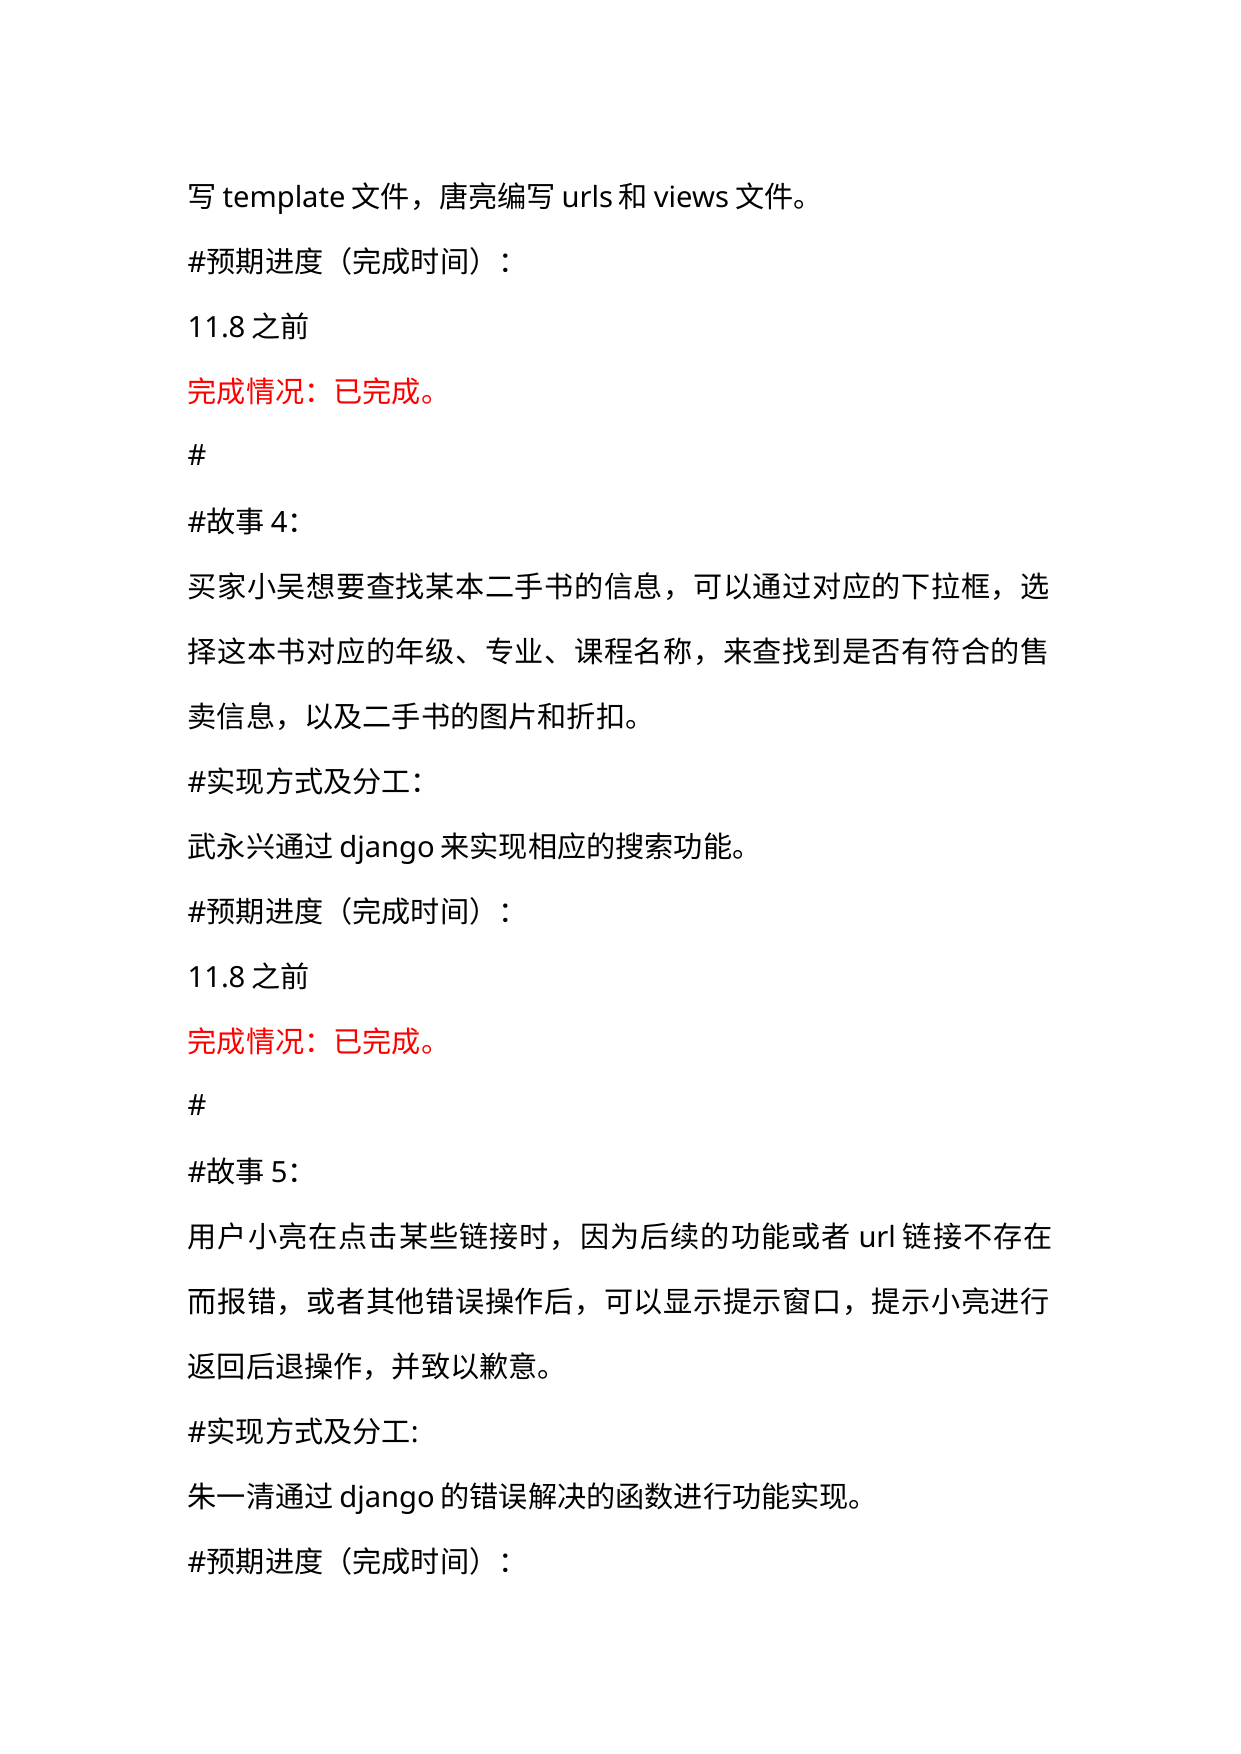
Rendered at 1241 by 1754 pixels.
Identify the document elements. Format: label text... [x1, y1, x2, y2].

text #预期进度（完成时间）： [187, 1527, 1053, 1592]
text 买家小吴想要查找某本二手书的信息，可以通过对应的下拉框，选择这本书对应的年级、专业、课程名称，来查找到是否有符合的售卖信息，以及二手书的图片和折扣。 [187, 552, 1053, 747]
text 用户小亮在点击某些链接时，因为后续的功能或者url链接不存在而报错，或者其他错误操作后，可以显示提示窗口，提示小亮进行返回后退操作，并致以歉意。 [187, 1202, 1053, 1397]
text #预期进度（完成时间）： [187, 877, 1053, 942]
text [187, 162, 1053, 227]
text 朱一清通过django的错误解决的函数进行功能实现。 [187, 1462, 1053, 1527]
text 11.8之前 [187, 942, 1053, 1007]
text 完成情况：已完成。 [187, 357, 1053, 422]
text 完成情况：已完成。 [187, 1007, 1053, 1072]
text 11.8之前 [187, 292, 1053, 357]
text #预期进度（完成时间）： [187, 227, 1053, 292]
text #故事5： [187, 1137, 1053, 1202]
text #实现方式及分工： [187, 747, 1053, 812]
text #实现方式及分工: [187, 1397, 1053, 1462]
text # [187, 422, 1053, 487]
text # [187, 1072, 1053, 1137]
text 武永兴通过django来实现相应的搜索功能。 [187, 812, 1053, 877]
text #故事4： [187, 487, 1053, 552]
